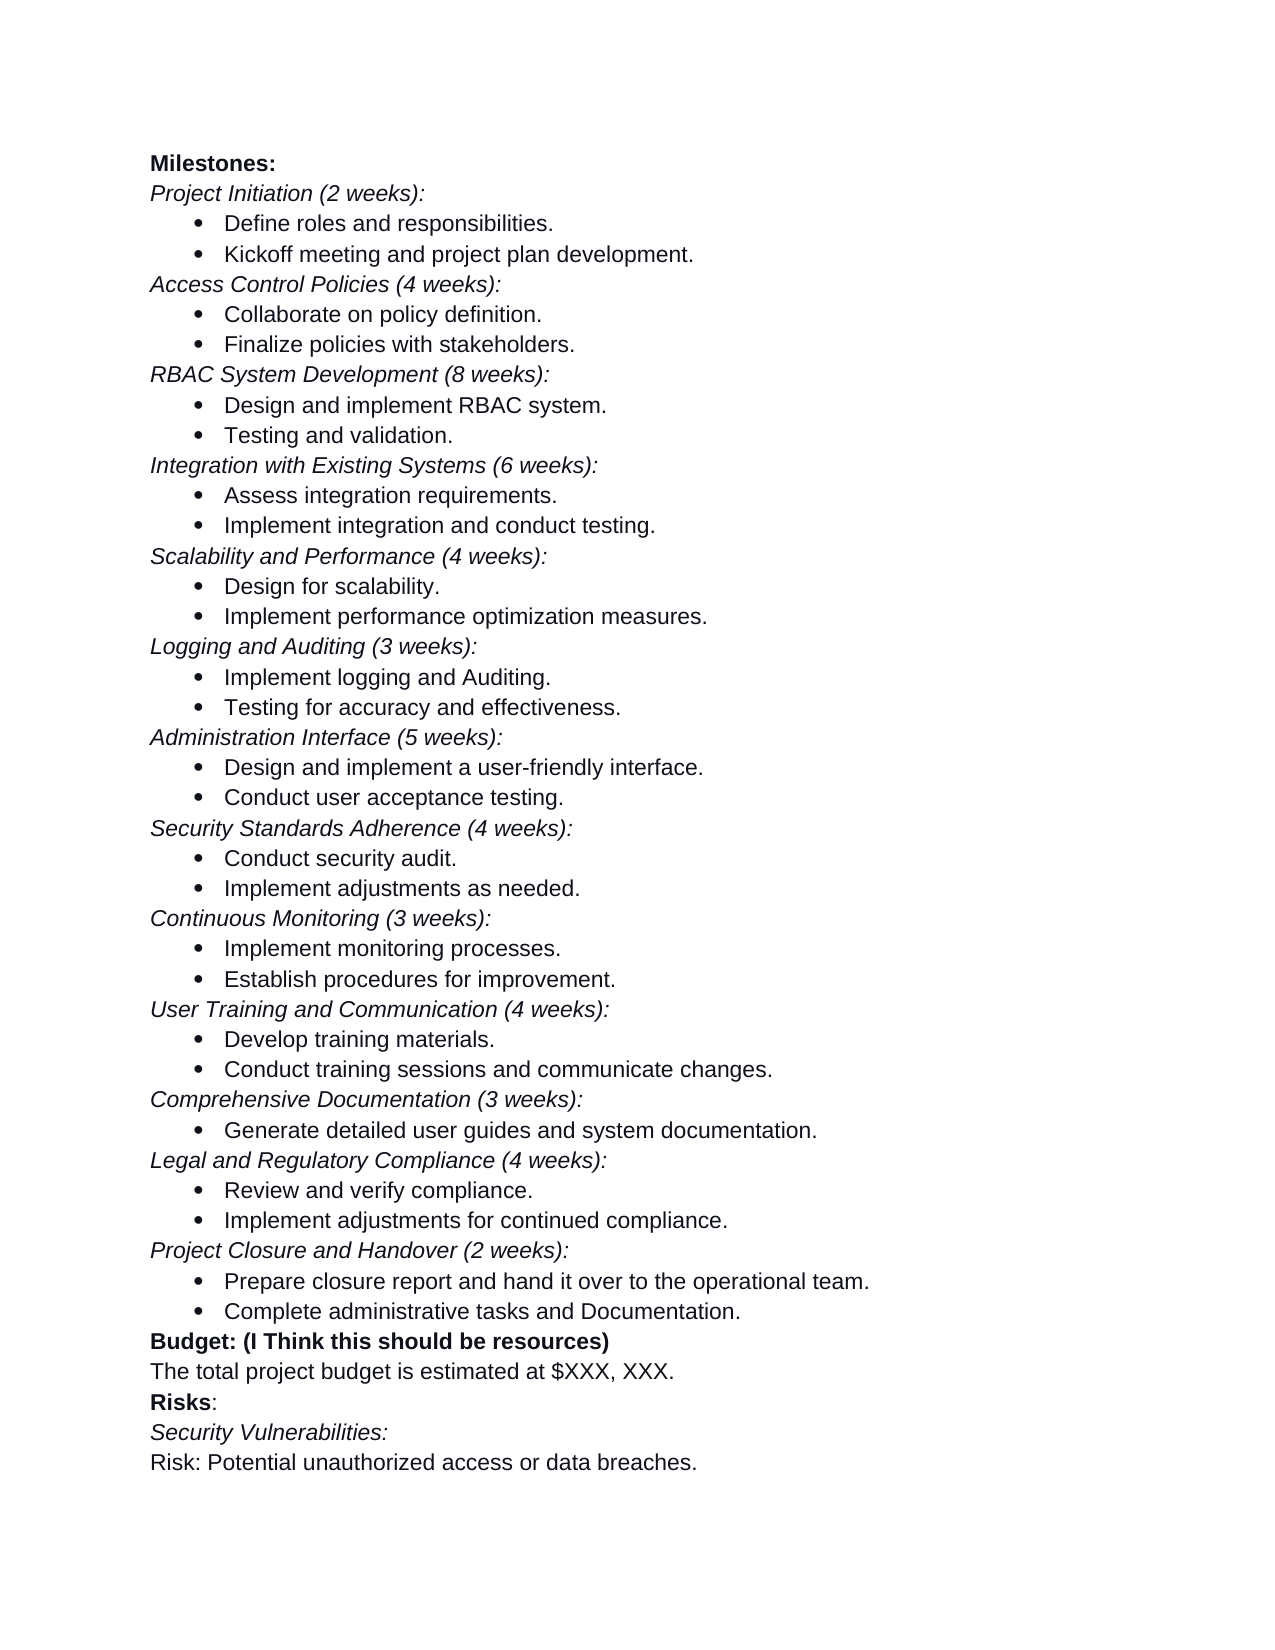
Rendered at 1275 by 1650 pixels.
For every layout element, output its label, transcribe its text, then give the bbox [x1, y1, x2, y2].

list Collaborate on policy definition. [194, 301, 1125, 327]
text Risk: Potential unauthorized access or data breaches. [150, 1449, 1125, 1475]
list Testing and validation. [194, 422, 1125, 448]
text Milestones: [150, 150, 1125, 176]
list Implement adjustments as needed. [194, 875, 1125, 901]
list Complete administrative tasks and Documentation. [194, 1298, 1125, 1324]
text Security Vulnerabilities: [150, 1419, 1125, 1445]
text Continuous Monitoring (3 weeks): [150, 905, 1125, 932]
text Security Standards Adherence (4 weeks): [150, 814, 1125, 841]
text Project Initiation (2 weeks): [150, 180, 1125, 207]
text Scalability and Performance (4 weeks): [150, 543, 1125, 569]
list Conduct security audit. [194, 845, 1125, 871]
list Assess integration requirements. [194, 482, 1125, 509]
list Review and verify compliance. [194, 1177, 1125, 1203]
text Project Closure and Handover (2 weeks): [150, 1237, 1125, 1264]
list Implement adjustments for continued compliance. [194, 1207, 1125, 1234]
list Develop training materials. [194, 1026, 1125, 1052]
text Logging and Auditing (3 weeks): [150, 633, 1125, 660]
text Budget: (I Think this should be resources) [150, 1328, 1125, 1354]
list Testing for accuracy and effectiveness. [194, 694, 1125, 720]
list Implement performance optimization measures. [194, 603, 1125, 629]
list Design for scalability. [194, 573, 1125, 599]
text The total project budget is estimated at $XXX, XXX. [150, 1358, 1125, 1385]
list Conduct user acceptance testing. [194, 784, 1125, 811]
text Access Control Policies (4 weeks): [150, 271, 1125, 297]
text Administration Interface (5 weeks): [150, 724, 1125, 750]
text Legal and Regulatory Compliance (4 weeks): [150, 1147, 1125, 1173]
text Risks: [150, 1388, 1125, 1415]
list Establish procedures for improvement. [194, 966, 1125, 992]
list Design and implement a user-friendly interface. [194, 754, 1125, 781]
list Finalize policies with stakeholders. [194, 331, 1125, 358]
list Conduct training sessions and communicate changes. [194, 1056, 1125, 1083]
list Implement monitoring processes. [194, 935, 1125, 962]
text User Training and Communication (4 weeks): [150, 996, 1125, 1022]
list Implement integration and conduct testing. [194, 512, 1125, 539]
list Kickoff meeting and project plan development. [194, 241, 1125, 267]
text RBAC System Development (8 weeks): [150, 361, 1125, 388]
text Comprehensive Documentation (3 weeks): [150, 1086, 1125, 1113]
list Define roles and responsibilities. [194, 210, 1125, 237]
list Prepare closure report and hand it over to the operational team. [194, 1268, 1125, 1294]
list Implement logging and Auditing. [194, 663, 1125, 690]
list Generate detailed user guides and system documentation. [194, 1117, 1125, 1143]
list Design and implement RBAC system. [194, 392, 1125, 418]
text Integration with Existing Systems (6 weeks): [150, 452, 1125, 478]
